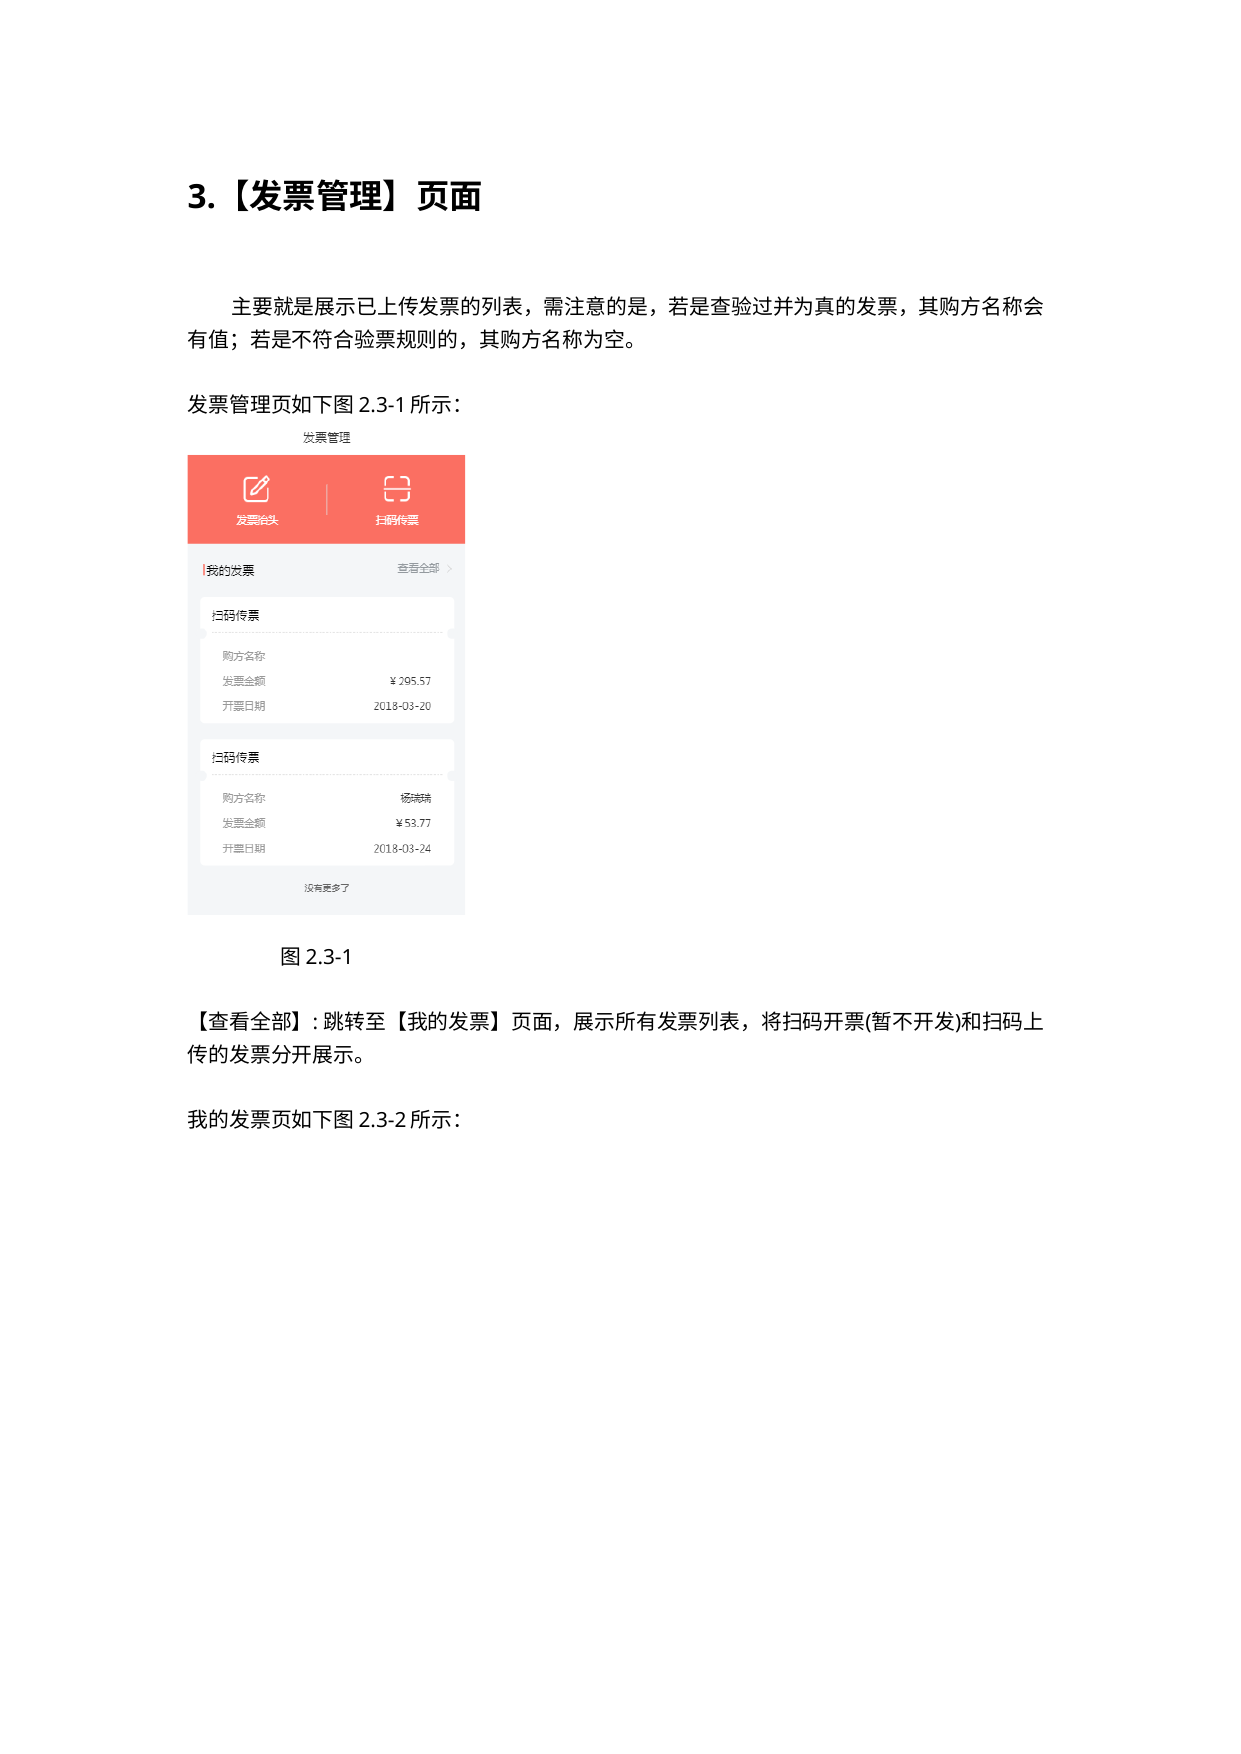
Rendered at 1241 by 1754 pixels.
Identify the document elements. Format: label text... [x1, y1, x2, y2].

text 发票管理页如下图2.3-1所示： [187, 387, 1053, 419]
picture [187, 419, 466, 915]
text 图2.3-1 [187, 939, 1053, 972]
text 【查看全部】: 跳转至【我的发票】页面，展示所有发票列表，将扫码开票(暂不开发)和扫码上传的发票分开展示。 [187, 1004, 1053, 1069]
subtitle 3.【发票管理】页面 [187, 162, 1053, 227]
text 主要就是展示已上传发票的列表，需注意的是，若是查验过并为真的发票，其购方名称会有值；若是不符合验票规则的，其购方名称为空。 [187, 289, 1053, 354]
text 我的发票页如下图2.3-2所示： [187, 1102, 1053, 1134]
